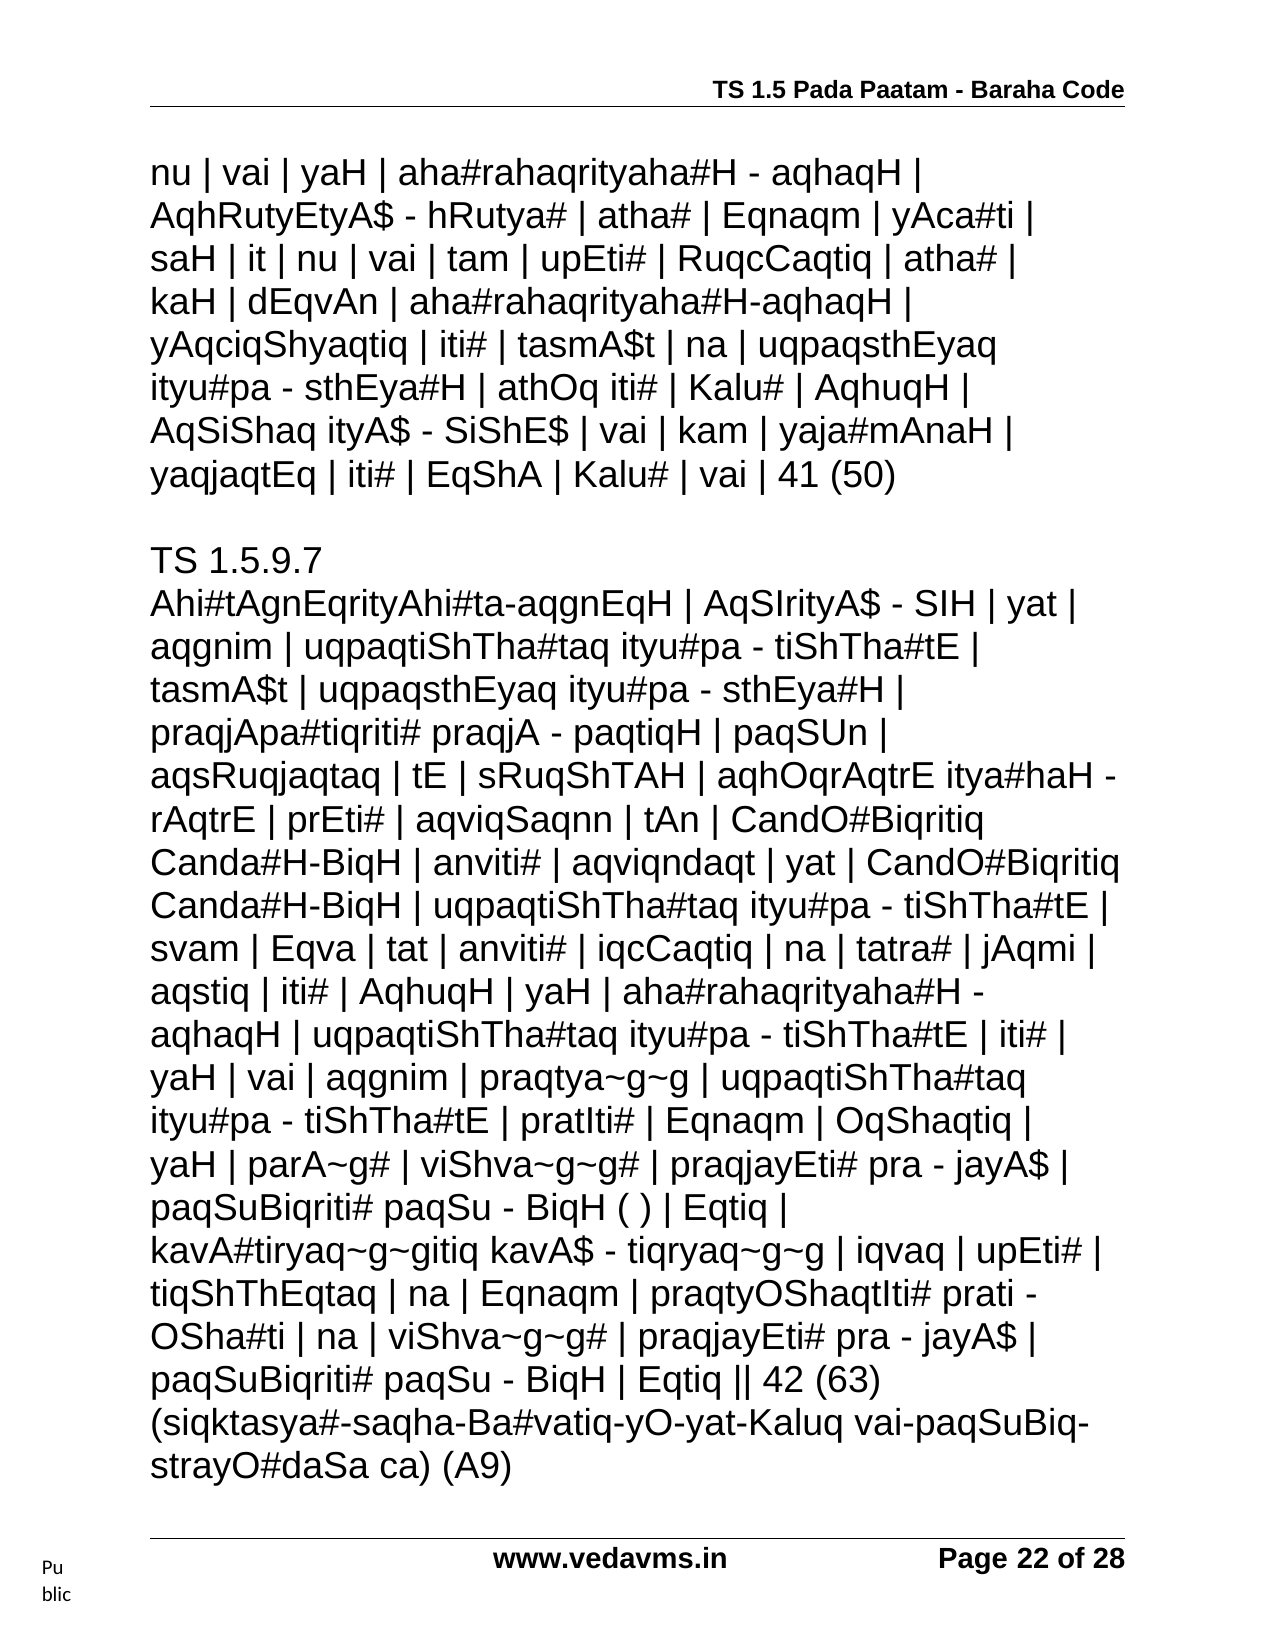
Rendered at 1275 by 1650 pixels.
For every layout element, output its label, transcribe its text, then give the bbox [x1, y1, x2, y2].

text TS 1.5.9.7 [150, 538, 1125, 581]
text (siqktasya#-saqha-Ba#vatiq-yO-yat-Kaluq vai-paqSuBiq-strayO#daSa ca) (A9) [150, 1401, 1125, 1487]
text Ahi#tAgnEqrityAhi#ta-aqgnEqH | AqSIrityA$ - SIH | yat | aqgnim | uqpaqtiShTha#taq ityu#pa - tiShTha#tE | tasmA$t | uqpaqsthEyaq ityu#pa - sthEya#H | praqjApa#tiqriti# praqjA - paqtiqH | paqSUn | aqsRuqjaqtaq | tE | sRuqShTAH | aqhOqrAqtrE itya#haH - rAqtrE | prEti# | aqviqSaqnn | tAn | CandO#Biqritiq Canda#H-BiqH | anviti# | aqviqndaqt | yat | CandO#Biqritiq Canda#H-BiqH | uqpaqtiShTha#taq ityu#pa - tiShTha#tE | svam | Eqva | tat | anviti# | iqcCaqtiq | na | tatra# | jAqmi | aqstiq | iti# | AqhuqH | yaH | aha#rahaqrityaha#H - aqhaqH | uqpaqtiShTha#taq ityu#pa - tiShTha#tE | iti# | yaH | vai | aqgnim | praqtya~g~g | uqpaqtiShTha#taq ityu#pa - tiShTha#tE | pratIti# | Eqnaqm | OqShaqtiq | yaH | parA~g# | viShva~g~g# | praqjayEti# pra - jayA$ | paqSuBiqriti# paqSu - BiqH ( ) | Eqtiq | kavA#tiryaq~g~gitiq kavA$ - tiqryaq~g~g | iqvaq | upEti# | tiqShThEqtaq | na | Eqnaqm | praqtyOShaqtIti# prati - OSha#ti | na | viShva~g~g# | praqjayEti# pra - jayA$ | paqSuBiqriti# paqSu - BiqH | Eqtiq || 42 (63) [150, 581, 1125, 1401]
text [150, 150, 1125, 279]
text kaH | dEqvAn | aha#rahaqrityaha#H-aqhaqH | yAqciqShyaqtiq | iti# | tasmA$t | na | uqpaqsthEyaq ityu#pa - sthEya#H | athOq iti# | Kalu# | AqhuqH | AqSiShaq ityA$ - SiShE$ | vai | kam | yaja#mAnaH | yaqjaqtEq | iti# | EqShA | Kalu# | vai | 41 (50) [150, 279, 1125, 495]
